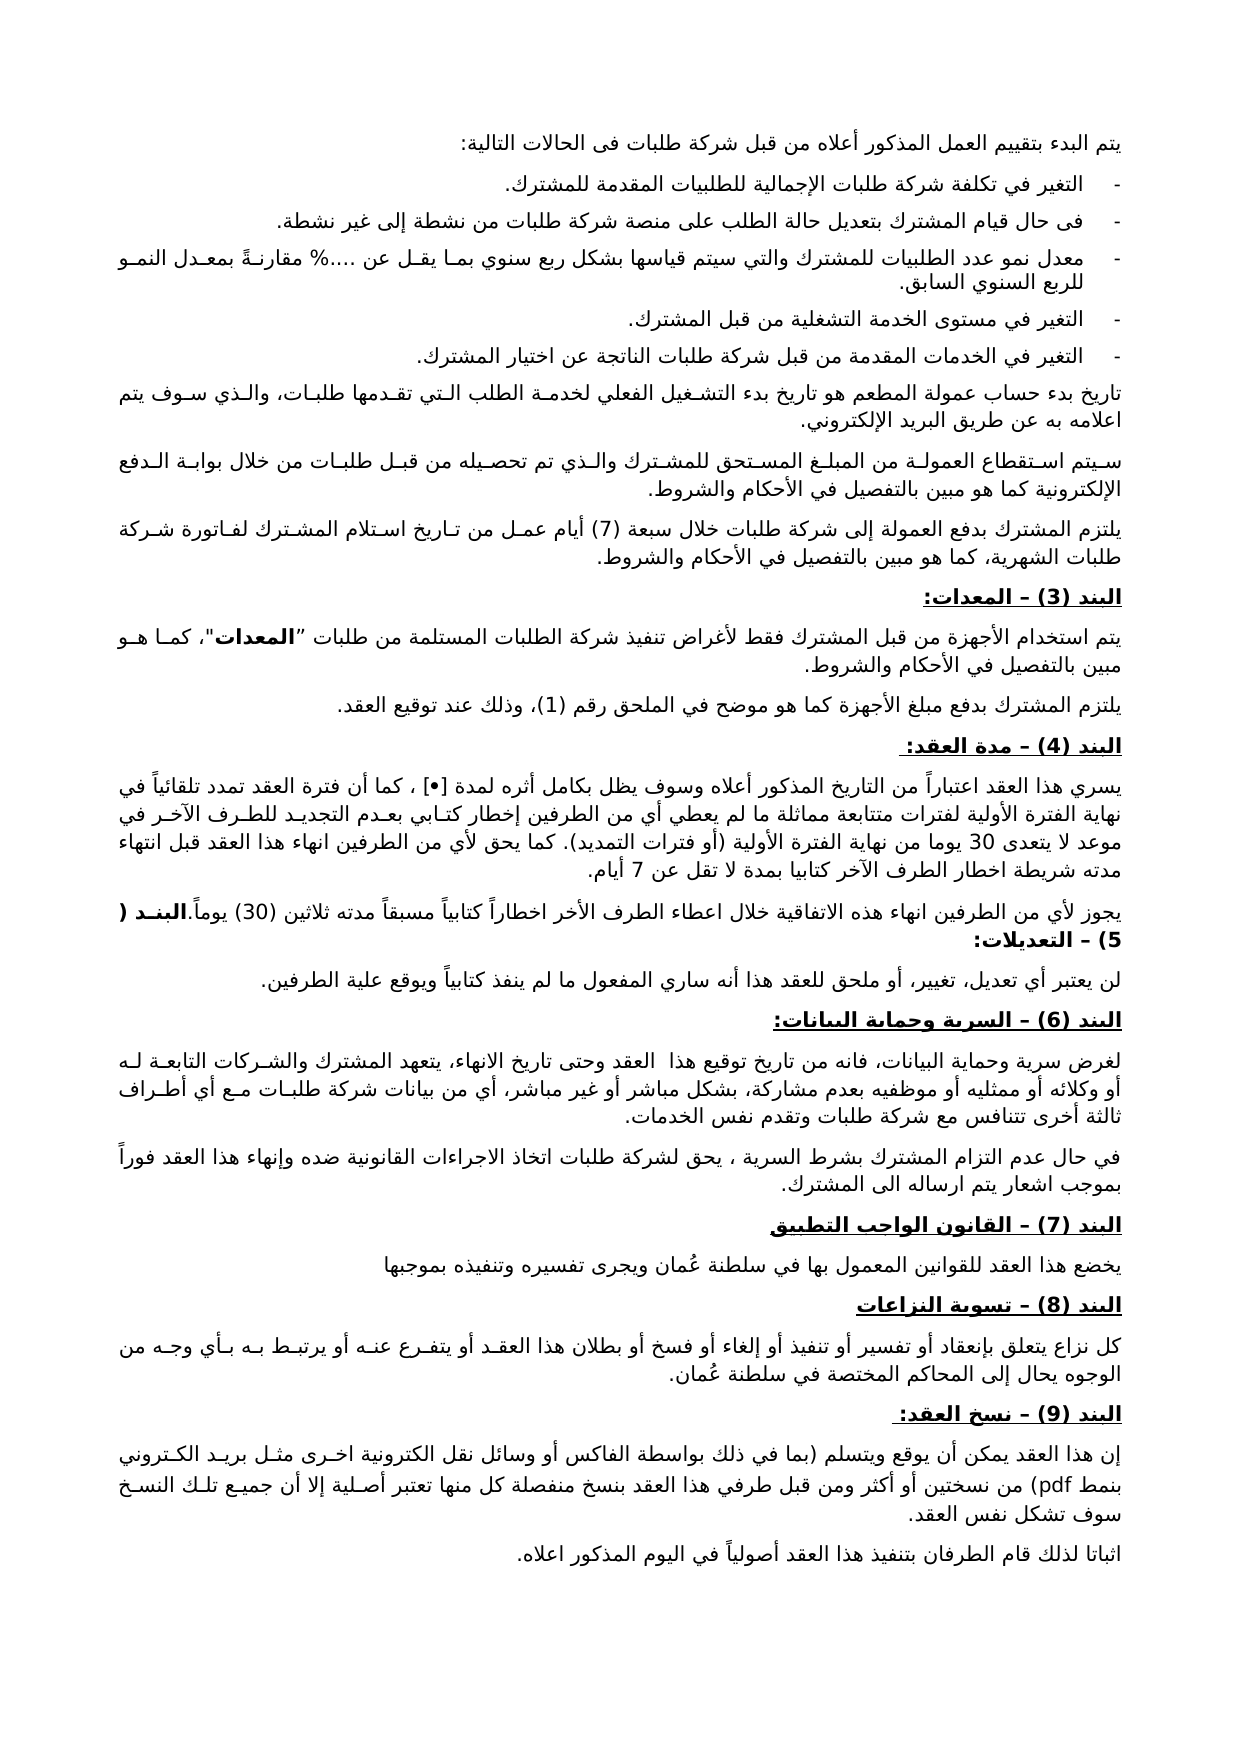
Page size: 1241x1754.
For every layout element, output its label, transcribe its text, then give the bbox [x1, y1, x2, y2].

text كل نزاع يتعلق بإنعقاد أو تفسير أو تنفيذ أو إلغاء أو فسخ أو بطلان هذا العقد أو يتفرع عنه أو يرتبط به بأي وجه من الوجوه يحال إلى المحاكم المختصة في سلطنة عُمان. [118, 1334, 1122, 1386]
text البند (9) – نسخ العقد: [118, 1402, 1122, 1426]
text سيتم استقطاع العمولة من المبلغ المستحق للمشترك والذي تم تحصيله من قبل طلبات من خلال بوابة الدفع الإلكترونية كما هو مبين بالتفصيل في الأحكام والشروط. [118, 449, 1122, 501]
text تاريخ بدء حساب عمولة المطعم هو تاريخ بدء التشغيل الفعلي لخدمة الطلب التي تقدمها طلبات، والذي سوف يتم اعلامه به عن طريق البريد الإلكتروني. [118, 381, 1122, 433]
text اثباتا لذلك قام الطرفان بتنفيذ هذا العقد أصولياً في اليوم المذكور اعلاه. [118, 1542, 1122, 1567]
list التغير في الخدمات المقدمة من قبل شركة طلبات الناتجة عن اختيار المشترك. [118, 344, 1114, 368]
text يتم البدء بتقييم العمل المذكور أعلاه من قبل شركة طلبات فى الحالات التالية: [118, 131, 1122, 156]
text لغرض سرية وحماية البيانات، فانه من تاريخ توقيع هذا العقد وحتى تاريخ الانهاء، يتعهد المشترك والشركات التابعة له أو وكلائه أو ممثليه أو موظفيه بعدم مشاركة، بشكل مباشر أو غير مباشر، أي من بيانات شركة طلبات مع أي أطراف ثالثة أخرى تتنافس مع شركة طلبات وتقدم نفس الخدمات. [118, 1049, 1122, 1129]
text البند (3) – المعدات: [118, 585, 1122, 609]
text يلتزم المشترك بدفع العمولة إلى شركة طلبات خلال سبعة (7) أيام عمل من تاريخ استلام المشترك لفاتورة شركة طلبات الشهرية، كما هو مبين بالتفصيل في الأحكام والشروط. [118, 517, 1122, 569]
text يتم استخدام الأجهزة من قبل المشترك فقط لأغراض تنفيذ شركة الطلبات المستلمة من طلبات ”المعدات"، كما هو مبين بالتفصيل في الأحكام والشروط. [118, 625, 1122, 677]
list فى حال قيام المشترك بتعديل حالة الطلب على منصة شركة طلبات من نشطة إلى غير نشطة. [118, 208, 1114, 233]
text البند (7) – القانون الواجب التطبيق [118, 1213, 1122, 1237]
text لن يعتبر أي تعديل، تغيير، أو ملحق للعقد هذا أنه ساري المفعول ما لم ينفذ كتابياً ويوقع علية الطرفين. [118, 968, 1122, 992]
list التغير في مستوى الخدمة التشغلية من قبل المشترك. [118, 307, 1114, 331]
text البند (8) – تسوية النزاعات [118, 1293, 1122, 1318]
list التغير في تكلفة شركة طلبات الإجمالية للطلبيات المقدمة للمشترك. [118, 172, 1114, 196]
text البند (4) – مدة العقد: [118, 734, 1122, 758]
text إن هذا العقد يمكن أن يوقع ويتسلم (بما في ذلك بواسطة الفاكس أو وسائل نقل الكترونية اخرى مثل بريد الكتروني بنمط pdf) من نسختين أو أكثر ومن قبل طرفي هذا العقد بنسخ منفصلة كل منها تعتبر أصلية إلا أن جميع تلك النسخ سوف تشكل نفس العقد. [118, 1442, 1122, 1526]
text يسري هذا العقد اعتباراً من التاريخ المذكور أعلاه وسوف يظل بكامل أثره لمدة [] ، كما أن فترة العقد تمدد تلقائياً في نهاية الفترة الأولية لفترات متتابعة مماثلة ما لم يعطي أي من الطرفين إخطار كتابي بعدم التجديد للطرف الآخر في موعد لا يتعدى 30 يوما من نهاية الفترة الأولية (أو فترات التمديد). كما يحق لأي من الطرفين انهاء هذا العقد قبل انتهاء مدته شريطة اخطار الطرف الآخر كتابيا بمدة لا تقل عن 7 أيام. [118, 774, 1122, 882]
text في حال عدم التزام المشترك بشرط السرية ، يحق لشركة طلبات اتخاذ الاجراءات القانونية ضده وإنهاء هذا العقد فوراً بموجب اشعار يتم ارساله الى المشترك. [118, 1145, 1122, 1197]
text يلتزم المشترك بدفع مبلغ الأجهزة كما هو موضح في الملحق رقم (1)، وذلك عند توقيع العقد. [118, 693, 1122, 718]
text البند (6) – السرية وحماية البيانات: [118, 1008, 1122, 1033]
text يخضع هذا العقد للقوانين المعمول بها في سلطنة عُمان ويجرى تفسيره وتنفيذه بموجبها [118, 1253, 1122, 1277]
list معدل نمو عدد الطلبيات للمشترك والتي سيتم قياسها بشكل ربع سنوي بما يقل عن ....% مقارنةً بمعدل النمو للربع السنوي السابق. [118, 246, 1114, 294]
text يجوز لأي من الطرفين انهاء هذه الاتفاقية خلال اعطاء الطرف الأخر اخطاراً كتابياً مسبقاً مدته ثلاثين (30) يوماً.البند (5) – التعديلات: [118, 898, 1122, 952]
